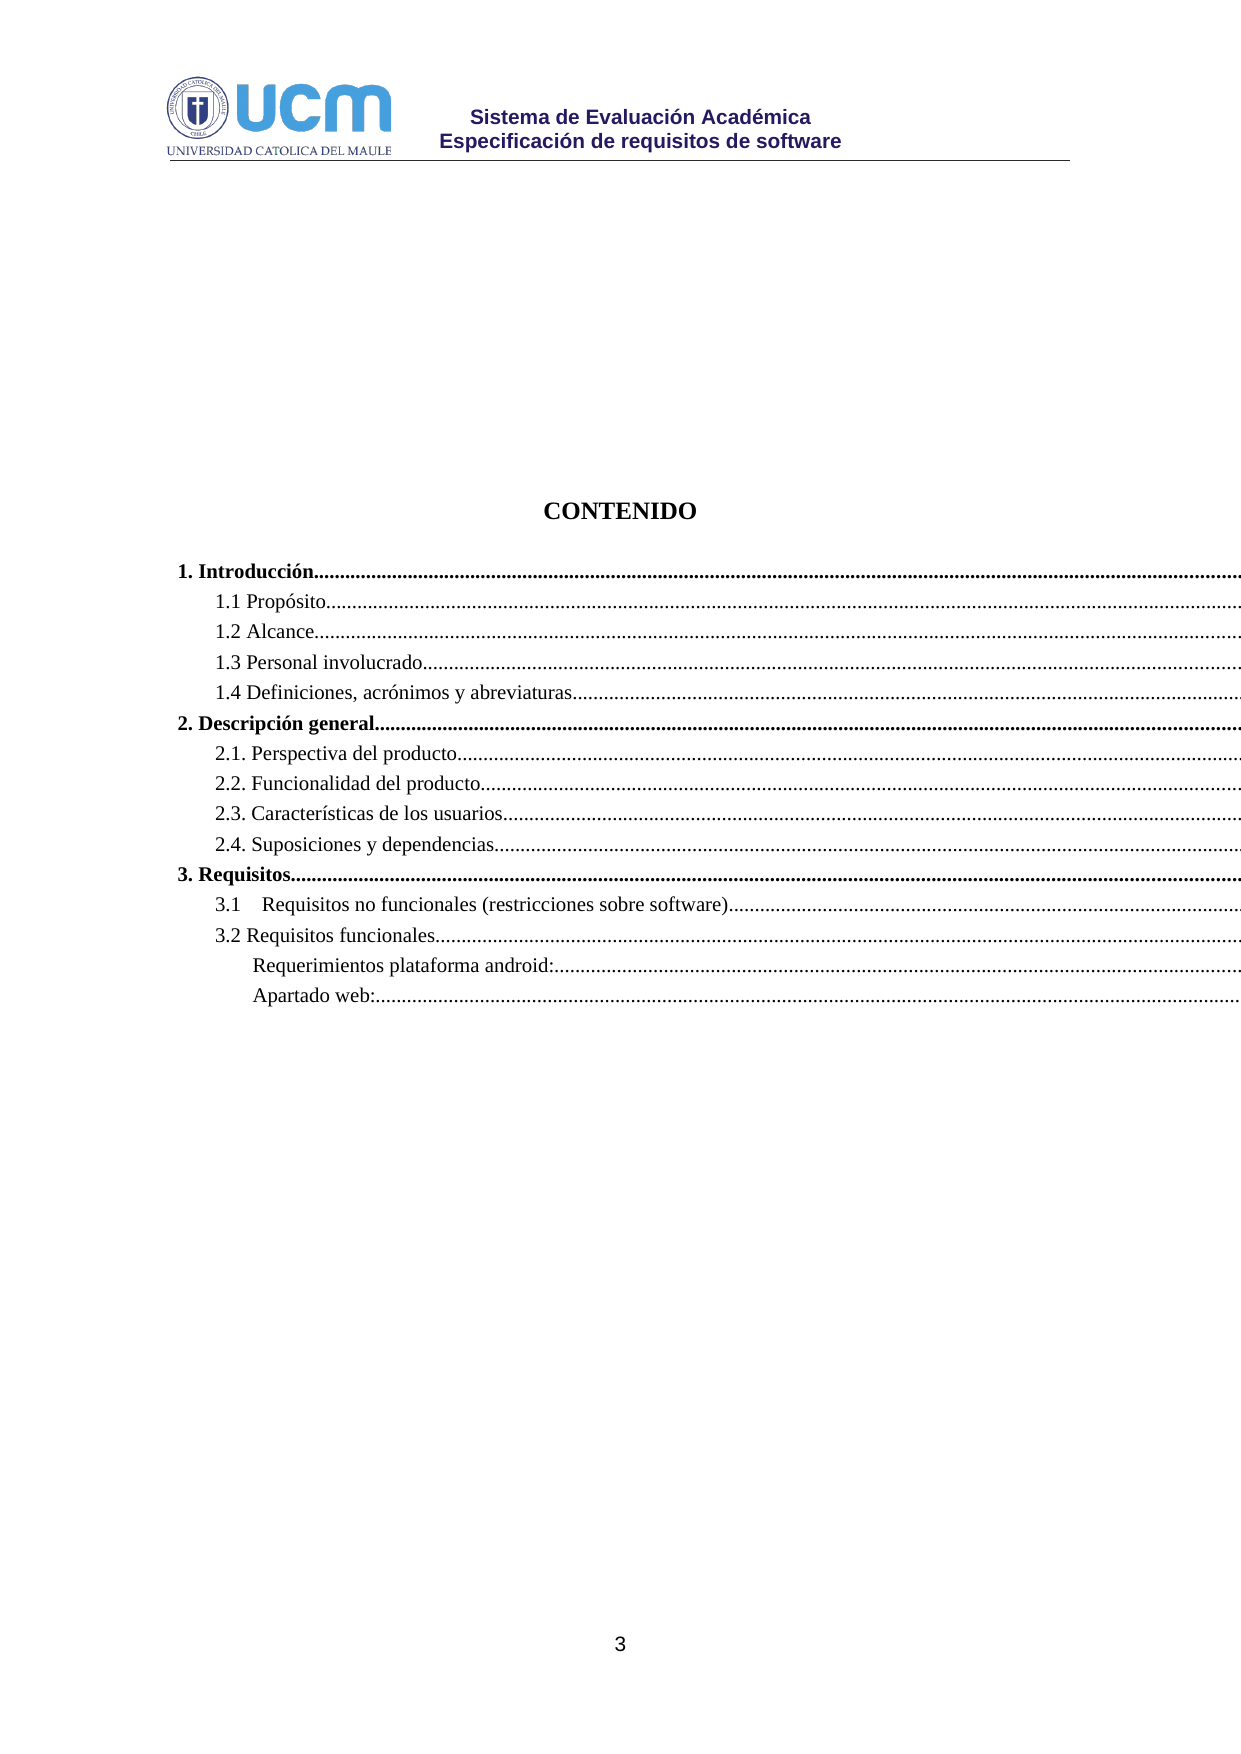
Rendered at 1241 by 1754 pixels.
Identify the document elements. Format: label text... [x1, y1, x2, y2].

text CONTENIDO [177, 496, 1063, 525]
picture [166, 75, 392, 159]
